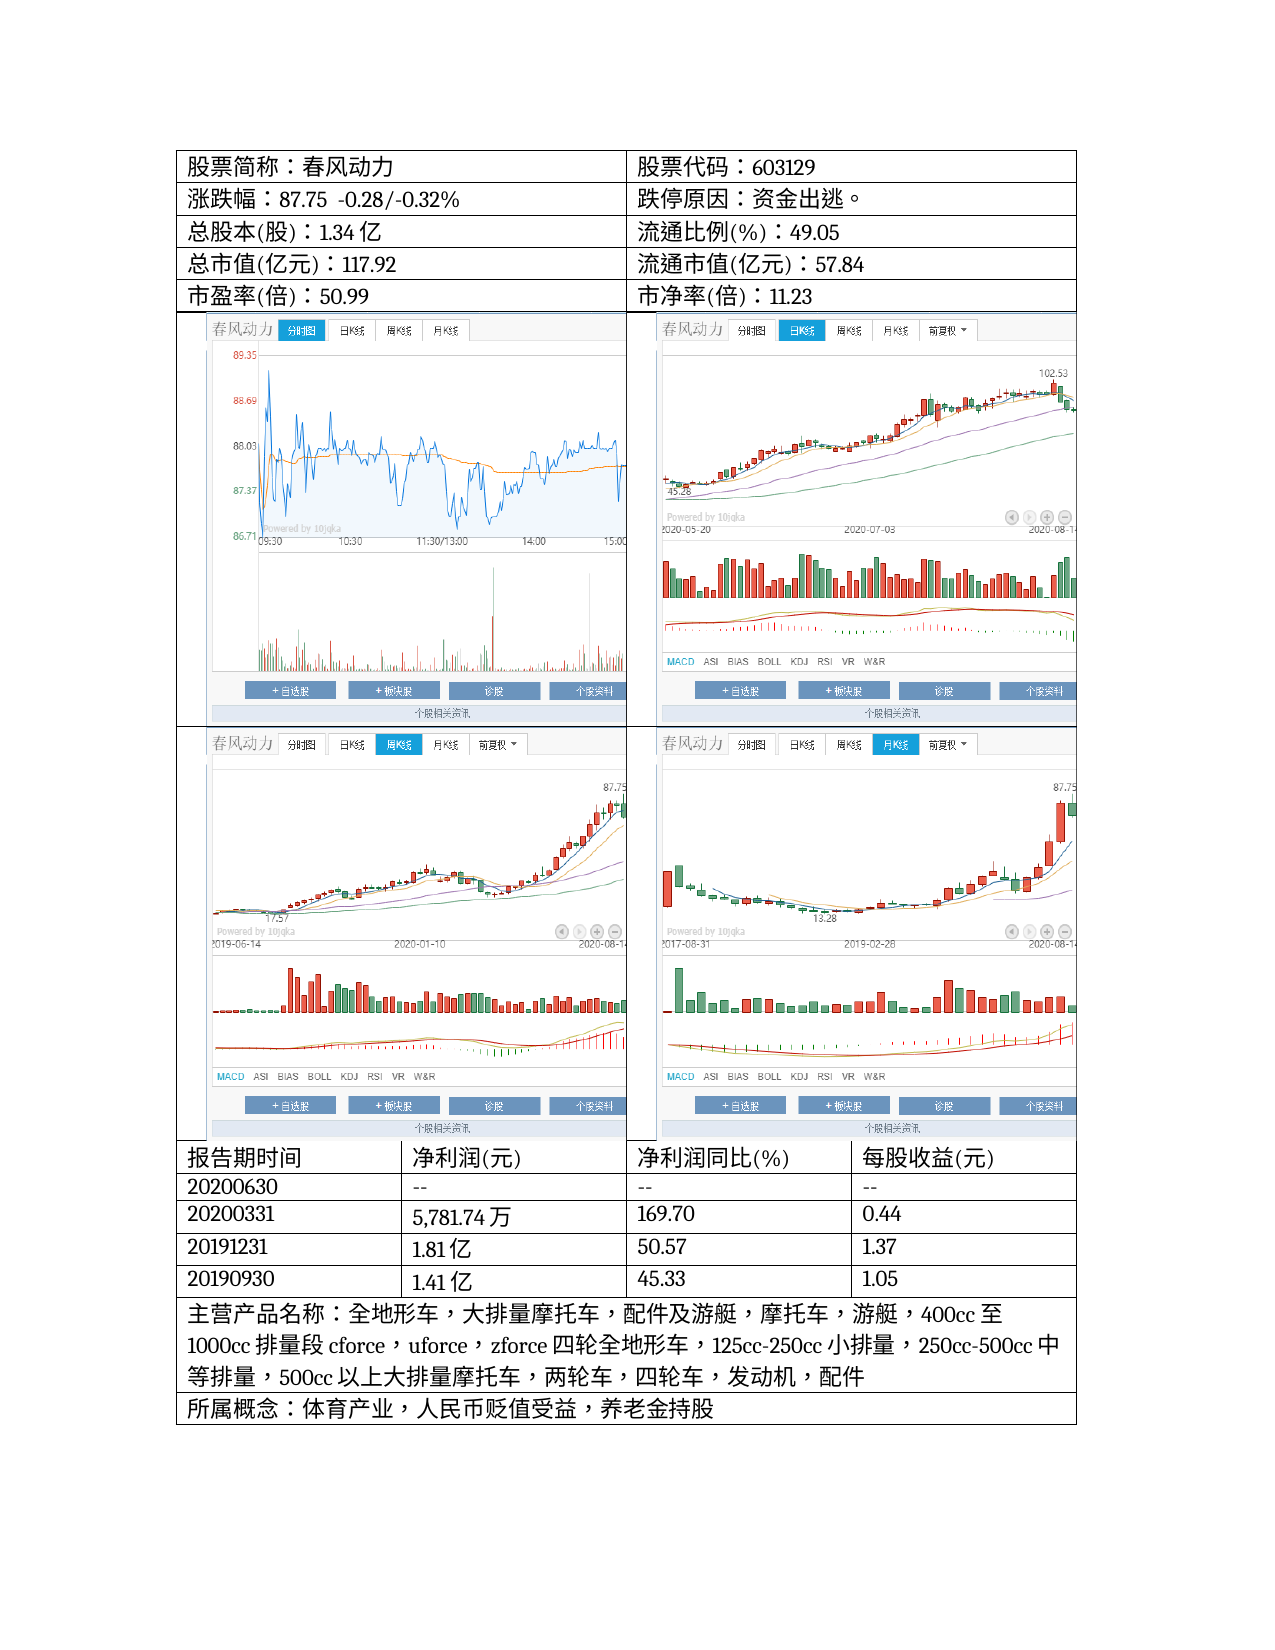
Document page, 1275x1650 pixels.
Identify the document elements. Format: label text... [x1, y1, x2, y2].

table_cell 市盈率(倍)：50.99 [177, 280, 626, 311]
table_header 净利润同比(%) [627, 1141, 851, 1173]
table_cell [177, 313, 206, 726]
table_header 报告期时间 [177, 1141, 401, 1173]
table_cell 20200331 [177, 1201, 401, 1232]
picture [206, 727, 627, 1141]
table_cell 1.41亿 [402, 1266, 626, 1297]
table_header 净利润(元) [402, 1141, 626, 1173]
table_cell 涨跌幅：87.75 -0.28/-0.32% [177, 183, 626, 214]
table_header 主营产品名称：全地形车，大排量摩托车，配件及游艇，摩托车，游艇，400cc至1000cc排量段cforce，uforce，zforce四轮全地形车，125cc-250cc小排量，250cc-500cc中等排量，500cc以上大排量摩托车，两轮车，四轮车，发动机，配件 [177, 1298, 1076, 1392]
table_cell [627, 313, 656, 726]
table_cell 流通市值(亿元)：57.84 [627, 248, 1076, 279]
table_cell 50.57 [627, 1234, 851, 1265]
table_cell 45.33 [627, 1266, 851, 1297]
table_cell [177, 727, 206, 1140]
table_cell 1.81亿 [402, 1234, 626, 1265]
table_cell -- [402, 1174, 626, 1200]
table_cell 总市值(亿元)：117.92 [177, 248, 626, 279]
table_cell 1.05 [852, 1266, 1076, 1297]
picture [656, 312, 1077, 726]
table_cell 5,781.74万 [402, 1201, 626, 1232]
table_cell 20191231 [177, 1234, 401, 1265]
table_cell 跌停原因：资金出逃。 [627, 183, 1076, 214]
table_cell 0.44 [852, 1201, 1076, 1232]
table_cell 市净率(倍)：11.23 [627, 280, 1076, 311]
table_cell 1.37 [852, 1234, 1076, 1265]
picture [206, 312, 627, 726]
table_cell -- [852, 1174, 1076, 1200]
table_cell 流通比例(%)：49.05 [627, 216, 1076, 247]
table_header 股票简称：春风动力 [177, 151, 626, 182]
table_cell 169.70 [627, 1201, 851, 1232]
table_cell [627, 727, 656, 1140]
table_cell 20200630 [177, 1174, 401, 1200]
table_header 股票代码：603129 [627, 151, 1076, 182]
table_cell -- [627, 1174, 851, 1200]
picture [656, 727, 1077, 1141]
table_cell 20190930 [177, 1266, 401, 1297]
table_cell 总股本(股)：1.34亿 [177, 216, 626, 247]
table_header 每股收益(元) [852, 1141, 1076, 1173]
table_cell 所属概念：体育产业，人民币贬值受益，养老金持股 [177, 1393, 1076, 1424]
